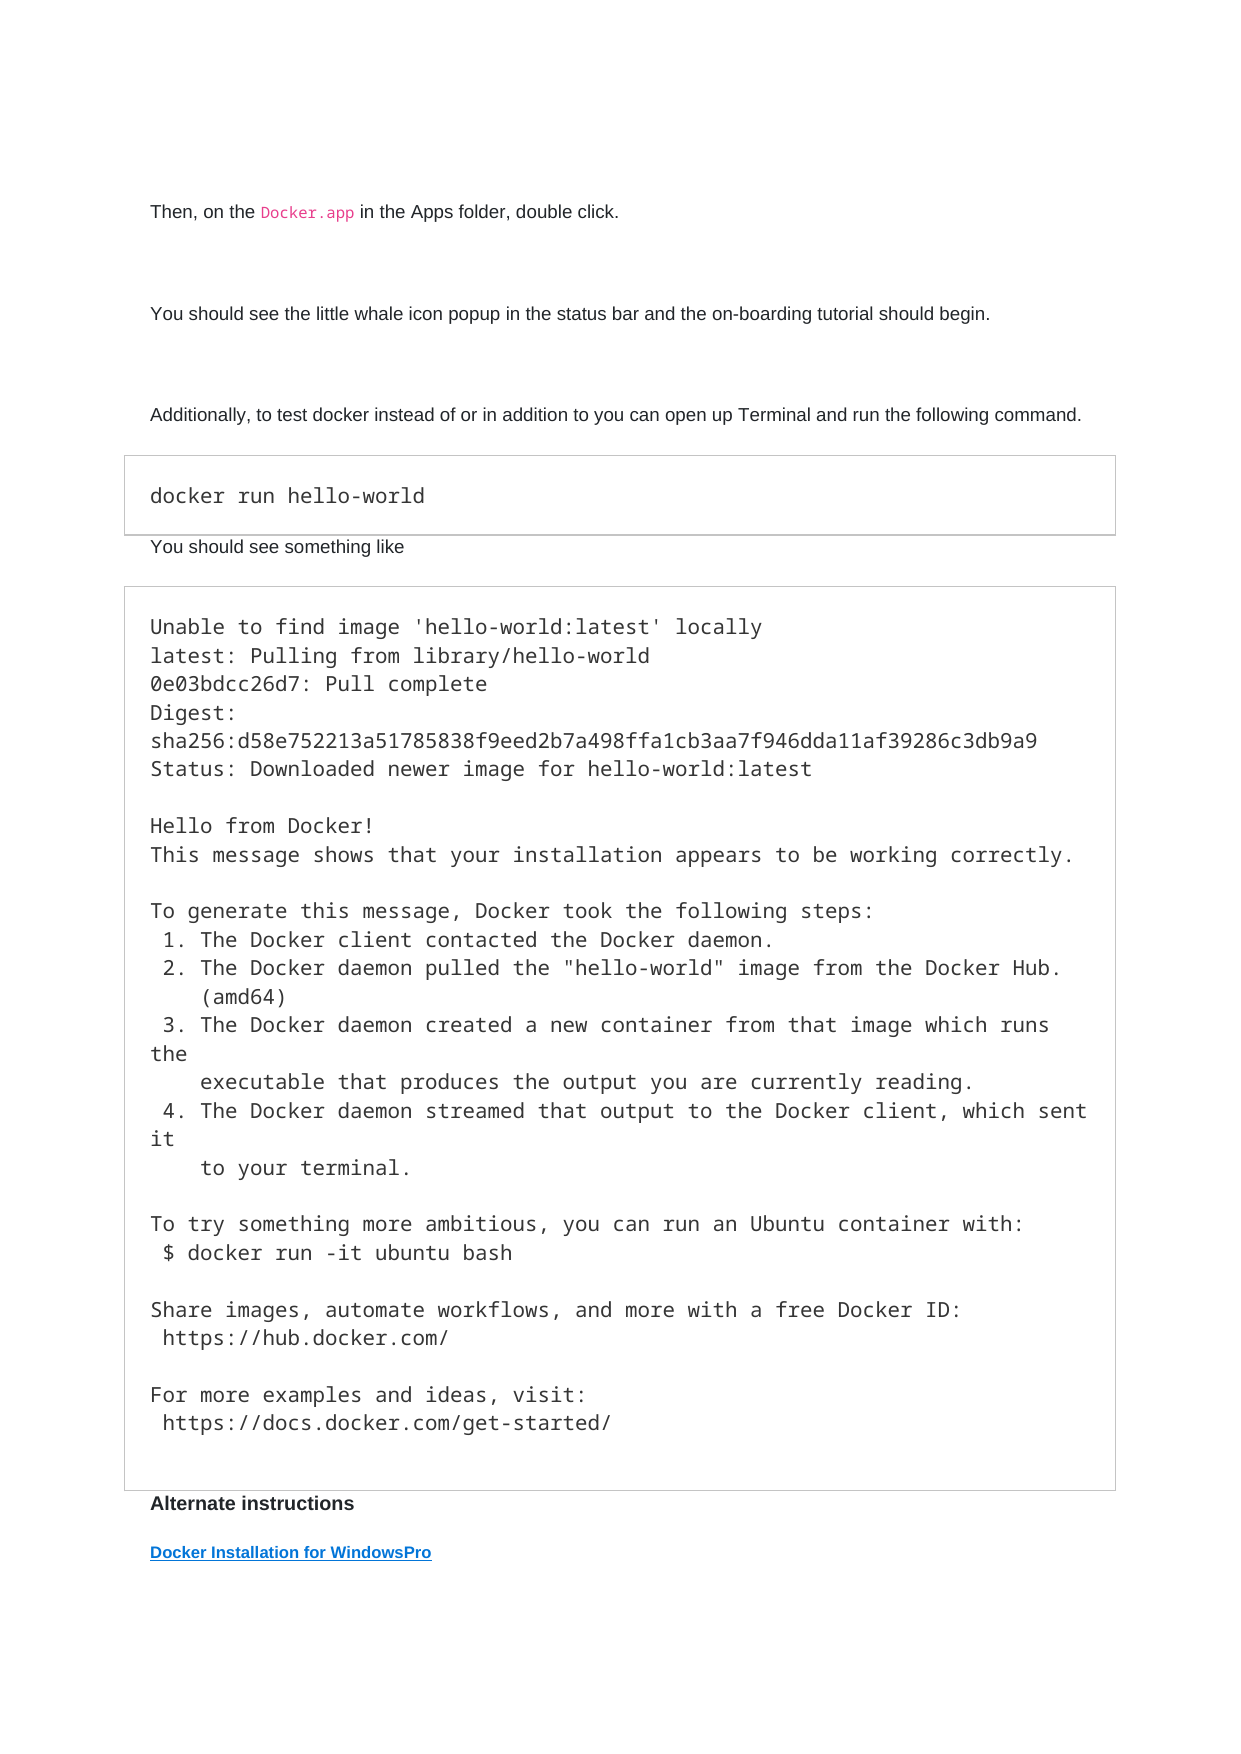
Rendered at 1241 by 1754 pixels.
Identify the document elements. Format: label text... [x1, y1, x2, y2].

text (amd64) [150, 982, 1090, 1010]
text executable that produces the output you are currently reading. [150, 1067, 1090, 1096]
text 0e03bdcc26d7: Pull complete Digest: sha256:d58e752213a51785838f9eed2b7a498ffa1cb3aa7f946dda11af39286c3db9a9 [150, 669, 1090, 754]
text You should see something like [150, 536, 1090, 557]
text 3. The Docker daemon created a new container from that image which runs the [150, 1010, 1090, 1067]
text to your terminal. [150, 1153, 1090, 1181]
text Docker Installation for WindowsPro [150, 1543, 1090, 1562]
text Status: Downloaded newer image for hello-world:latest [150, 754, 1090, 783]
text To try something more ambitious, you can run an Ubuntu container with: [150, 1209, 1090, 1238]
text For more examples and ideas, visit: [150, 1380, 1090, 1408]
text docker run hello-world [125, 456, 1115, 534]
text Hello from Docker! [150, 811, 1090, 840]
text 2. The Docker daemon pulled the "hello-world" image from the Docker Hub. [150, 953, 1090, 982]
text latest: Pulling from library/hello-world [150, 641, 1090, 669]
text https://hub.docker.com/ [150, 1323, 1090, 1352]
text Then, on the Docker.app in the Apps folder, double click. [150, 201, 1090, 223]
text To generate this message, Docker took the following steps: [150, 897, 1090, 925]
text This message shows that your installation appears to be working correctly. [150, 840, 1090, 868]
text 4. The Docker daemon streamed that output to the Docker client, which sent it [150, 1096, 1090, 1153]
text Additionally, to test docker instead of or in addition to you can open up Terminal and run the following command. [150, 404, 1090, 426]
text 1. The Docker client contacted the Docker daemon. [150, 925, 1090, 953]
text Alternate instructions [150, 1491, 1090, 1514]
text You should see the little whale icon popup in the status bar and the on-boarding tutorial should begin. [150, 303, 1090, 324]
text Unable to find image 'hello-world:latest' locally [125, 587, 1115, 641]
text $ docker run -it ubuntu bash [150, 1238, 1090, 1266]
text Share images, automate workflows, and more with a free Docker ID: [150, 1295, 1090, 1323]
